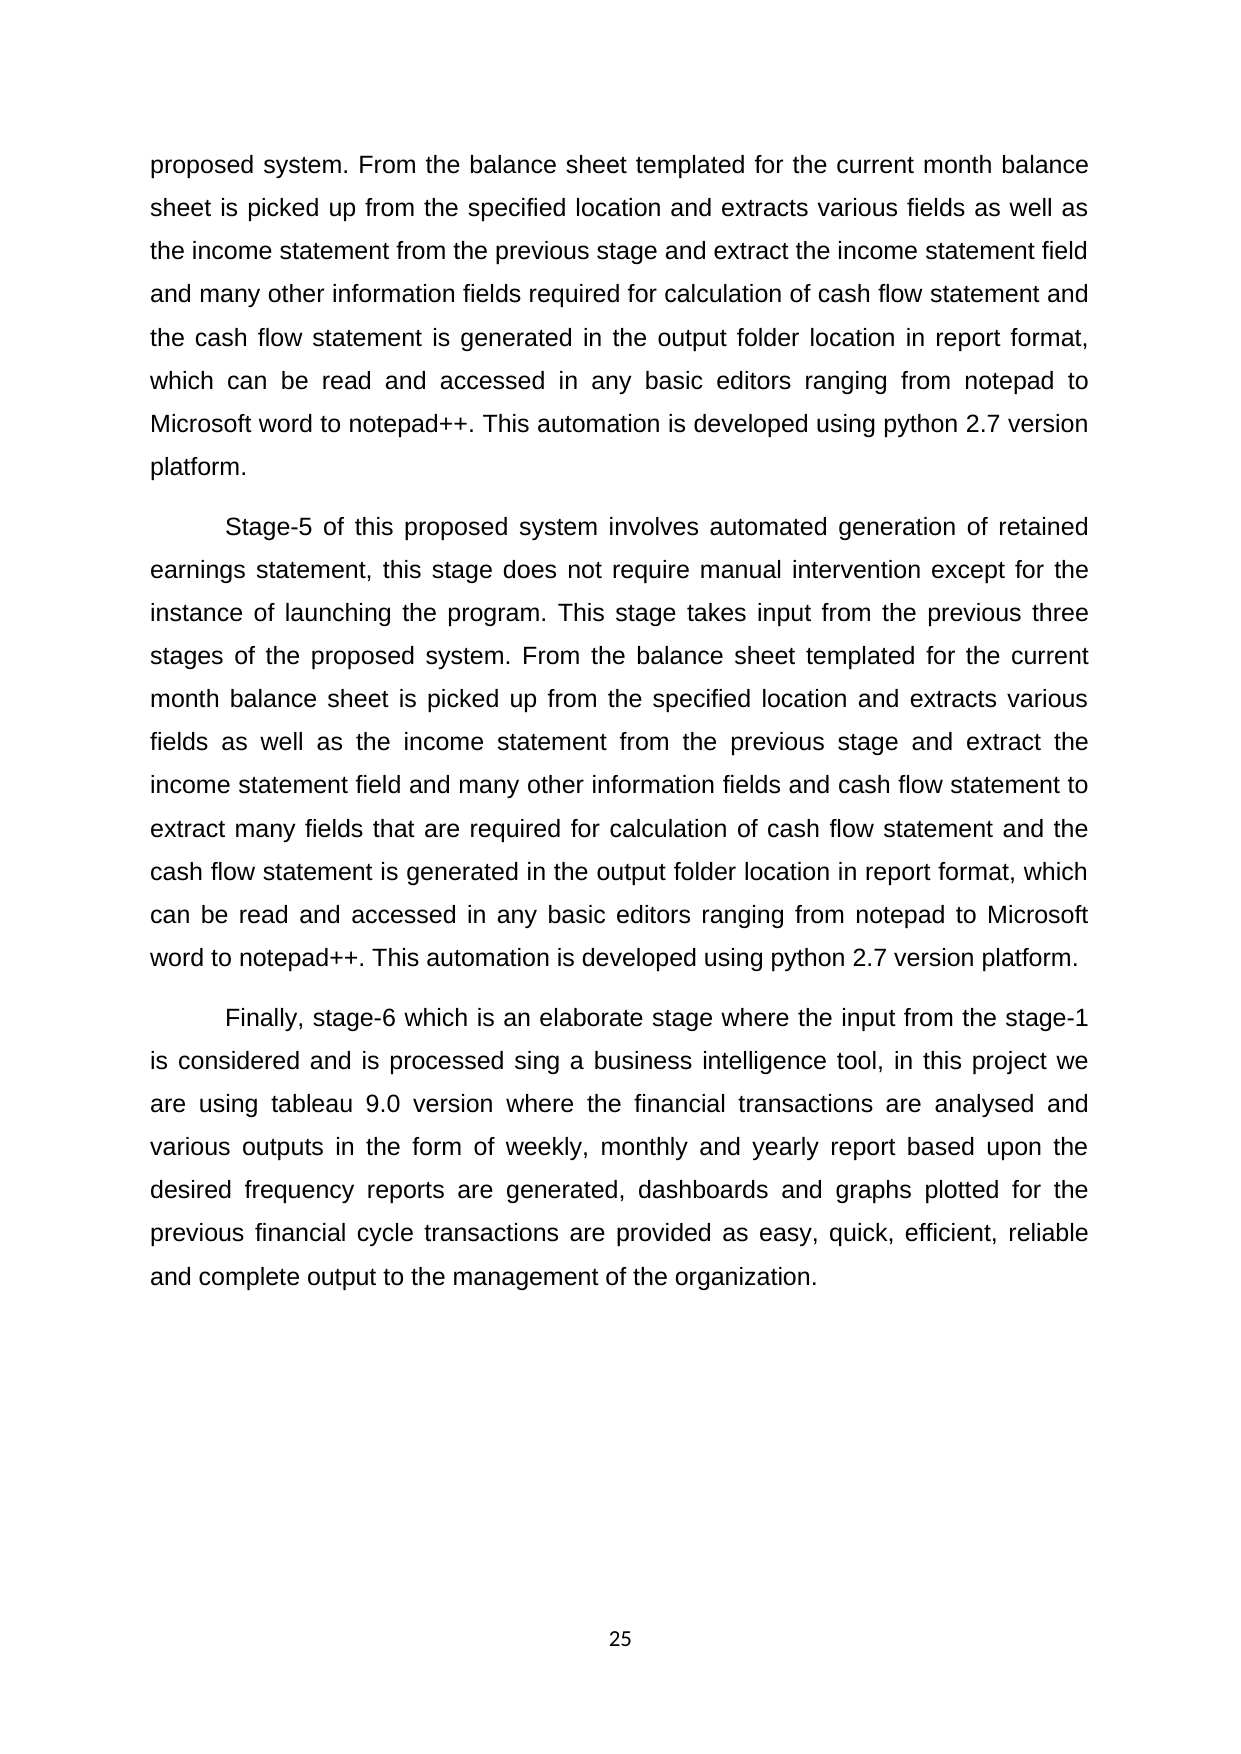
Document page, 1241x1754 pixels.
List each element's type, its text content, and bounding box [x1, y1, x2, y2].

text Stage-5 of this proposed system involves automated generation of retained earnings statement, this stage does not require manual intervention except for the instance of launching the program. This stage takes input from the previous three stages of the proposed system. From the balance sheet templated for the current month balance sheet is picked up from the specified location and extracts various fields as well as the income statement from the previous stage and extract the income statement field and many other information fields and cash flow statement to extract many fields that are required for calculation of cash flow statement and the cash flow statement is generated in the output folder location in report format, which can be read and accessed in any basic editors ranging from notepad to Microsoft word to notepad++. This automation is developed using python 2.7 version platform. [150, 512, 1090, 972]
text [150, 150, 1090, 481]
text Finally, stage-6 which is an elaborate stage where the input from the stage-1 is considered and is processed sing a business intelligence tool, in this project we are using tableau 9.0 version where the financial transactions are analysed and various outputs in the form of weekly, monthly and yearly report based upon the desired frequency reports are generated, dashboards and graphs plotted for the previous financial cycle transactions are provided as easy, quick, efficient, reliable and complete output to the management of the organization. [150, 1003, 1090, 1290]
